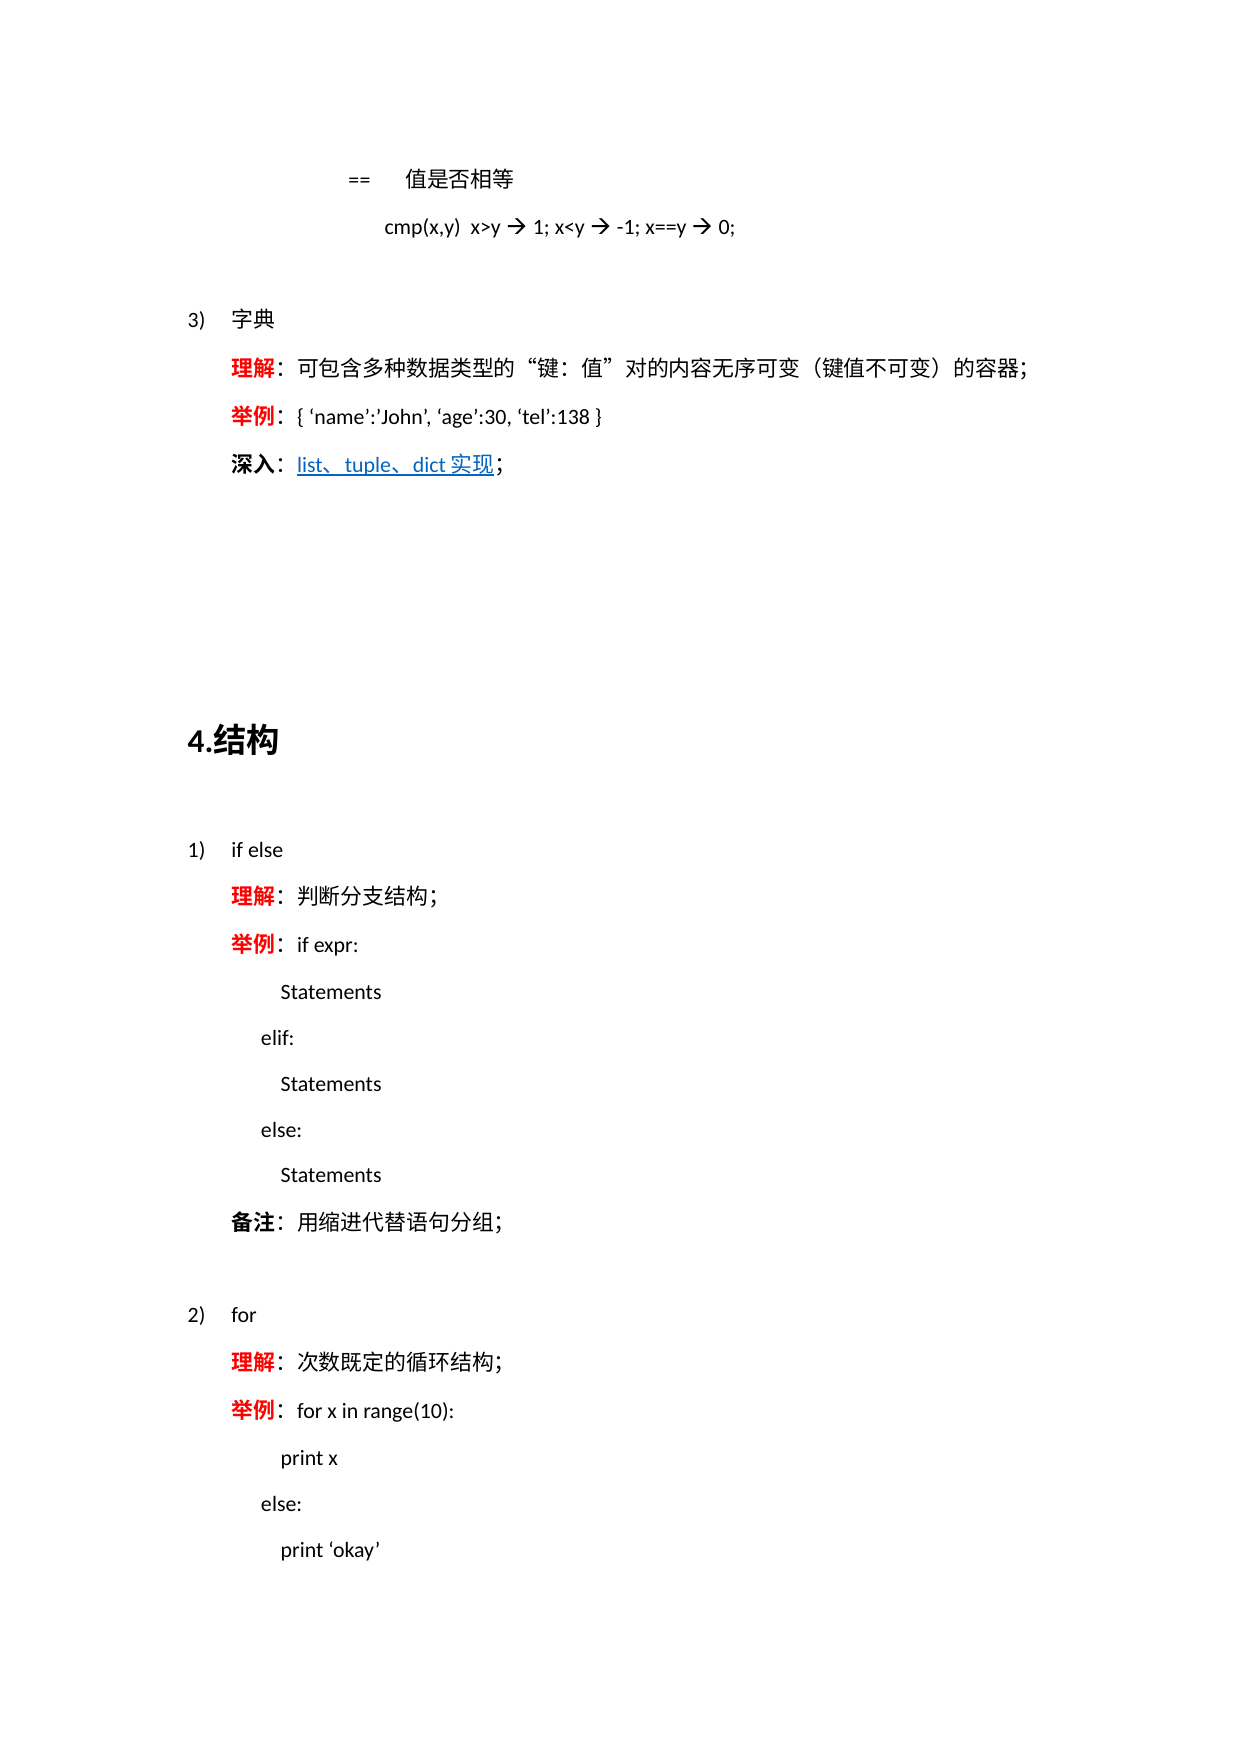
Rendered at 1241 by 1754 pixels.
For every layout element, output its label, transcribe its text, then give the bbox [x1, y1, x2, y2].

list 举例：{ ‘name’:’John’, ‘age’:30, ‘tel’:138 } [231, 399, 1053, 431]
list 举例：for x in range(10): [231, 1393, 1053, 1425]
list 字典 [187, 302, 1053, 334]
list 举例：if expr: [231, 927, 1053, 959]
list Statements [231, 1159, 1053, 1191]
list 理解：次数既定的循环结构； [231, 1344, 1053, 1377]
list 理解：判断分支结构； [231, 879, 1053, 911]
subtitle 4.结构 [187, 706, 1053, 771]
list for [187, 1299, 1053, 1331]
list print x [231, 1441, 1053, 1474]
list 深入：list、tuple、dict实现； [231, 447, 1053, 479]
list elif: [231, 1021, 1053, 1054]
list print ‘okay’ [231, 1533, 1053, 1565]
list == 值是否相等 [319, 162, 1053, 194]
list 理解：可包含多种数据类型的“键：值”对的内容无序可变（键值不可变）的容器； [231, 350, 1053, 383]
list Statements [231, 975, 1053, 1008]
list if else [187, 833, 1053, 865]
list Statements [231, 1067, 1053, 1099]
list cmp(x,y) x>y 1; x<y -1; x==y 0; [319, 210, 1053, 243]
list else: [231, 1487, 1053, 1519]
list 备注：用缩进代替语句分组； [231, 1204, 1053, 1237]
list else: [231, 1113, 1053, 1145]
